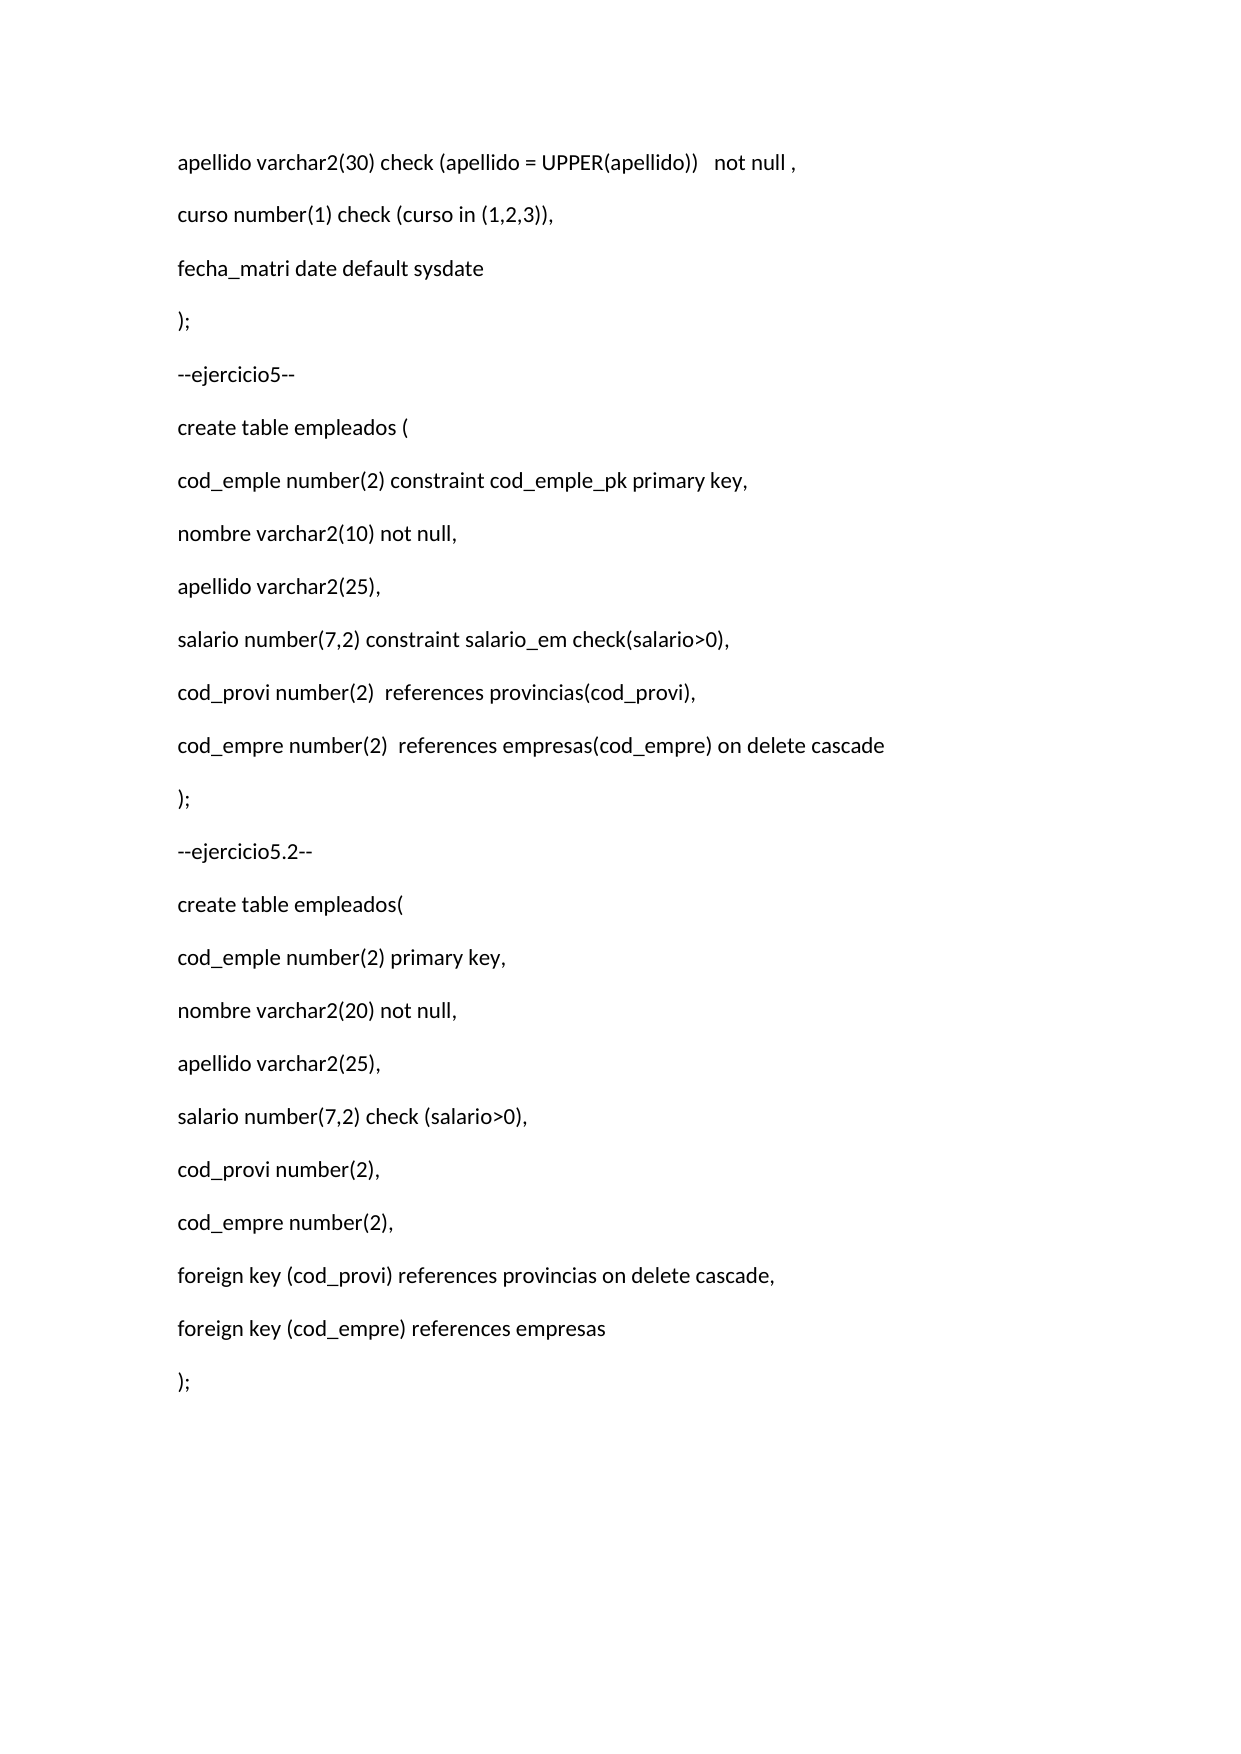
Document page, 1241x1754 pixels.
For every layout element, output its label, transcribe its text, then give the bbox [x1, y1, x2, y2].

text cod_empre number(2), [177, 1208, 1063, 1236]
text --ejercicio5-- [177, 360, 1063, 388]
text nombre varchar2(20) not null, [177, 996, 1063, 1024]
text cod_emple number(2) constraint cod_emple_pk primary key, [177, 466, 1063, 494]
text cod_provi number(2), [177, 1155, 1063, 1183]
text ); [177, 1367, 1063, 1395]
text create table empleados( [177, 890, 1063, 918]
text apellido varchar2(30) check (apellido = UPPER(apellido)) not null , [177, 148, 1063, 176]
text foreign key (cod_provi) references provincias on delete cascade, [177, 1261, 1063, 1289]
text fecha_matri date default sysdate [177, 254, 1063, 282]
text foreign key (cod_empre) references empresas [177, 1314, 1063, 1342]
text cod_empre number(2) references empresas(cod_empre) on delete cascade [177, 731, 1063, 759]
text ); [177, 784, 1063, 812]
text ); [177, 307, 1063, 335]
text cod_emple number(2) primary key, [177, 943, 1063, 971]
text apellido varchar2(25), [177, 1049, 1063, 1077]
text curso number(1) check (curso in (1,2,3)), [177, 201, 1063, 229]
text salario number(7,2) constraint salario_em check(salario>0), [177, 625, 1063, 653]
text create table empleados ( [177, 413, 1063, 441]
text --ejercicio5.2-- [177, 837, 1063, 865]
text salario number(7,2) check (salario>0), [177, 1102, 1063, 1130]
text cod_provi number(2) references provincias(cod_provi), [177, 678, 1063, 706]
text nombre varchar2(10) not null, [177, 519, 1063, 547]
text apellido varchar2(25), [177, 572, 1063, 600]
